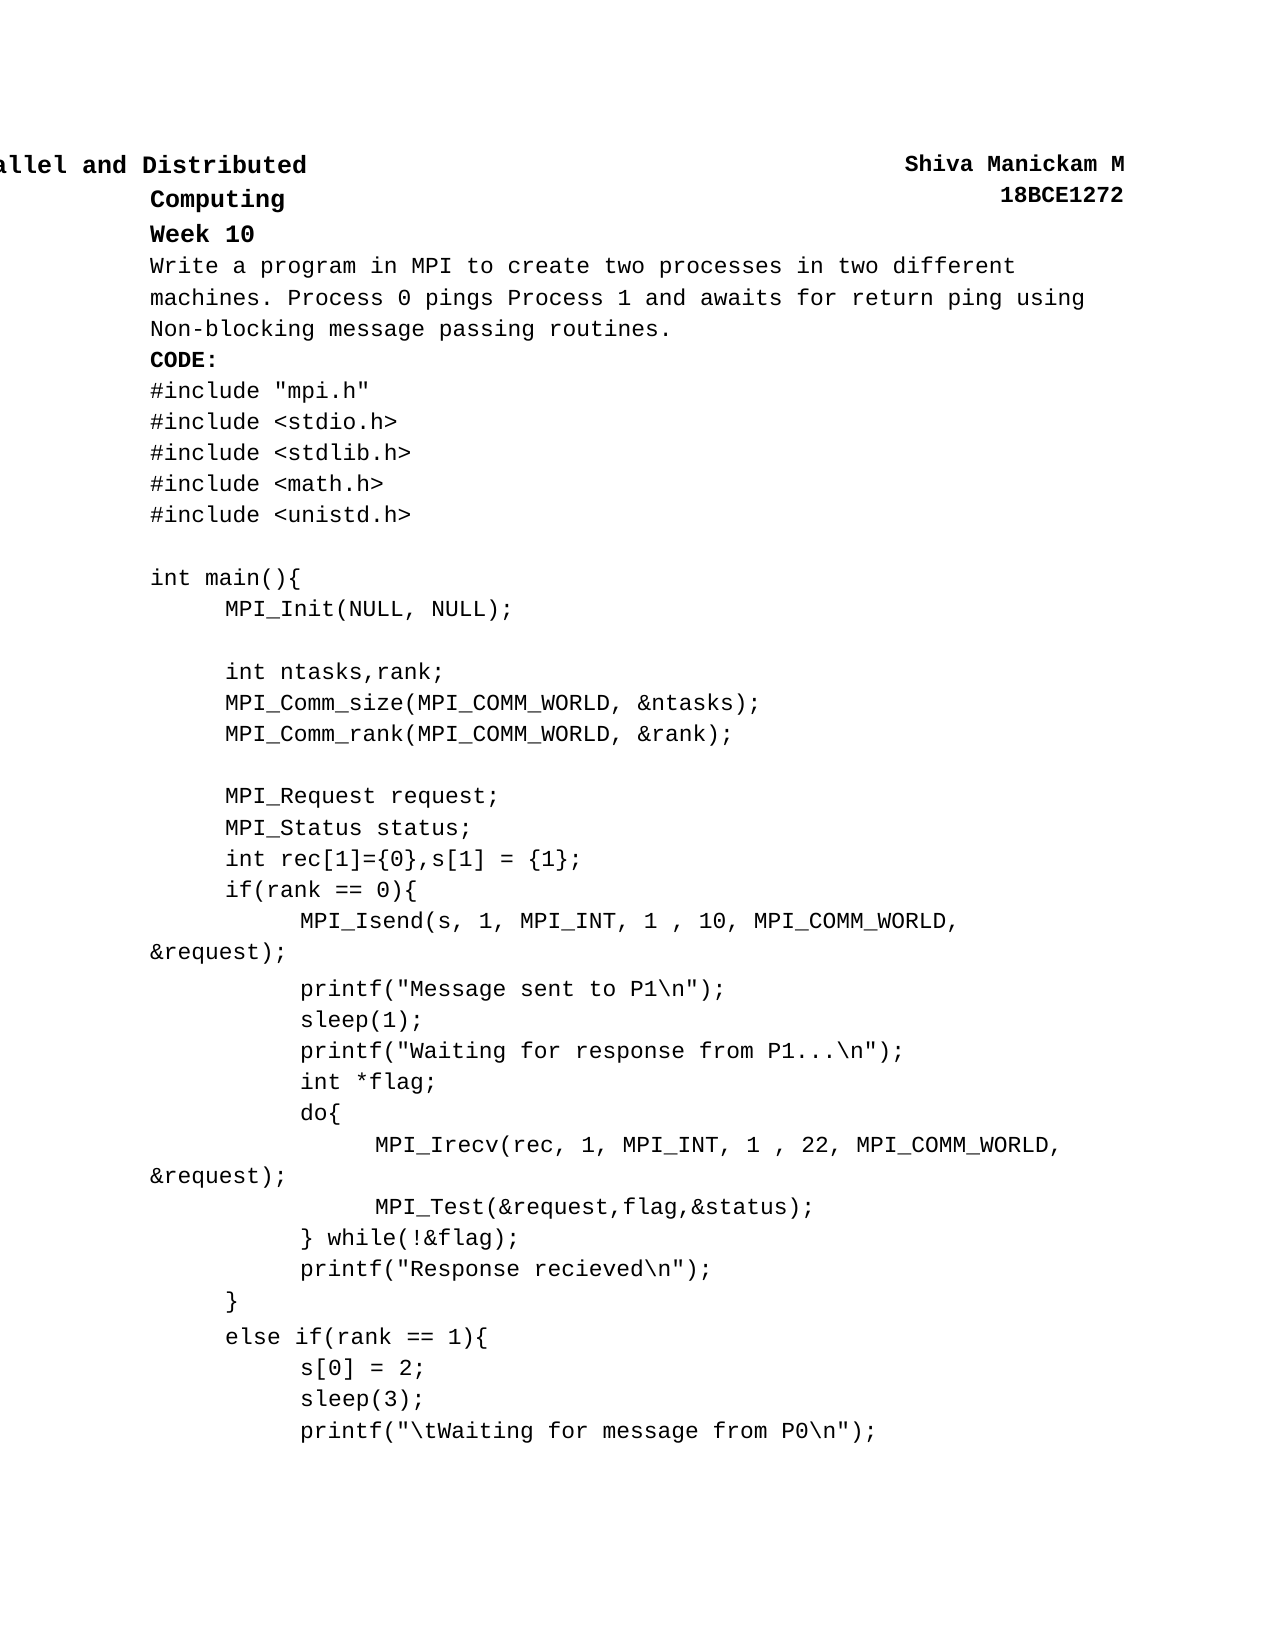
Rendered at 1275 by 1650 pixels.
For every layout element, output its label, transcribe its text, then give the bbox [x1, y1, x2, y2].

text printf("Message sent to P1\n"); sleep(1); [300, 977, 738, 1034]
text Write a program in MPI to create two processes in two different machines. Process 0 pings Process 1 and awaits for return ping using Non-blocking message passing routines. [150, 255, 1106, 343]
text MPI_Request request; MPI_Status status; [225, 785, 510, 842]
text do{ [300, 1102, 1262, 1128]
text } [225, 1289, 290, 1315]
text printf("Waiting for response from P1...\n"); int *flag; [300, 1039, 917, 1096]
text &request); [150, 941, 290, 967]
text int rec[1]={0},s[1] = {1}; if(rank == 0){ [225, 847, 649, 904]
text 18BCE1272 [1000, 184, 1262, 210]
text MPI_Test(&request,flag,&status); [375, 1195, 1262, 1221]
text MPI_Irecv(rec, 1, MPI_INT, 1 , 22, MPI_COMM_WORLD, [375, 1133, 1262, 1159]
text printf("\tWaiting for message from P0\n"); [300, 1419, 1262, 1445]
text #include "mpi.h" #include <stdio.h> #include <stdlib.h> #include <math.h> #include <unistd.h> [150, 379, 437, 529]
text sleep(3); [300, 1388, 1262, 1414]
text int main(){ [150, 566, 1262, 592]
subtitle CODE: [150, 348, 1262, 374]
text Shiva Manickam M [904, 153, 1262, 178]
text Parallel and Distributed Computing Week 10 [150, 153, 307, 249]
text int ntasks,rank; MPI_Comm_size(MPI_COMM_WORLD, &ntasks); MPI_Comm_rank(MPI_COMM_WORLD, &rank); [225, 660, 773, 748]
text &request); [150, 1164, 290, 1190]
text else if(rank == 1){ s[0] = 2; [225, 1326, 501, 1382]
text MPI_Isend(s, 1, MPI_INT, 1 , 10, MPI_COMM_WORLD, [300, 909, 1262, 935]
text } while(!&flag); printf("Response recieved\n"); [300, 1227, 738, 1284]
text MPI_Init(NULL, NULL); [225, 598, 1262, 623]
